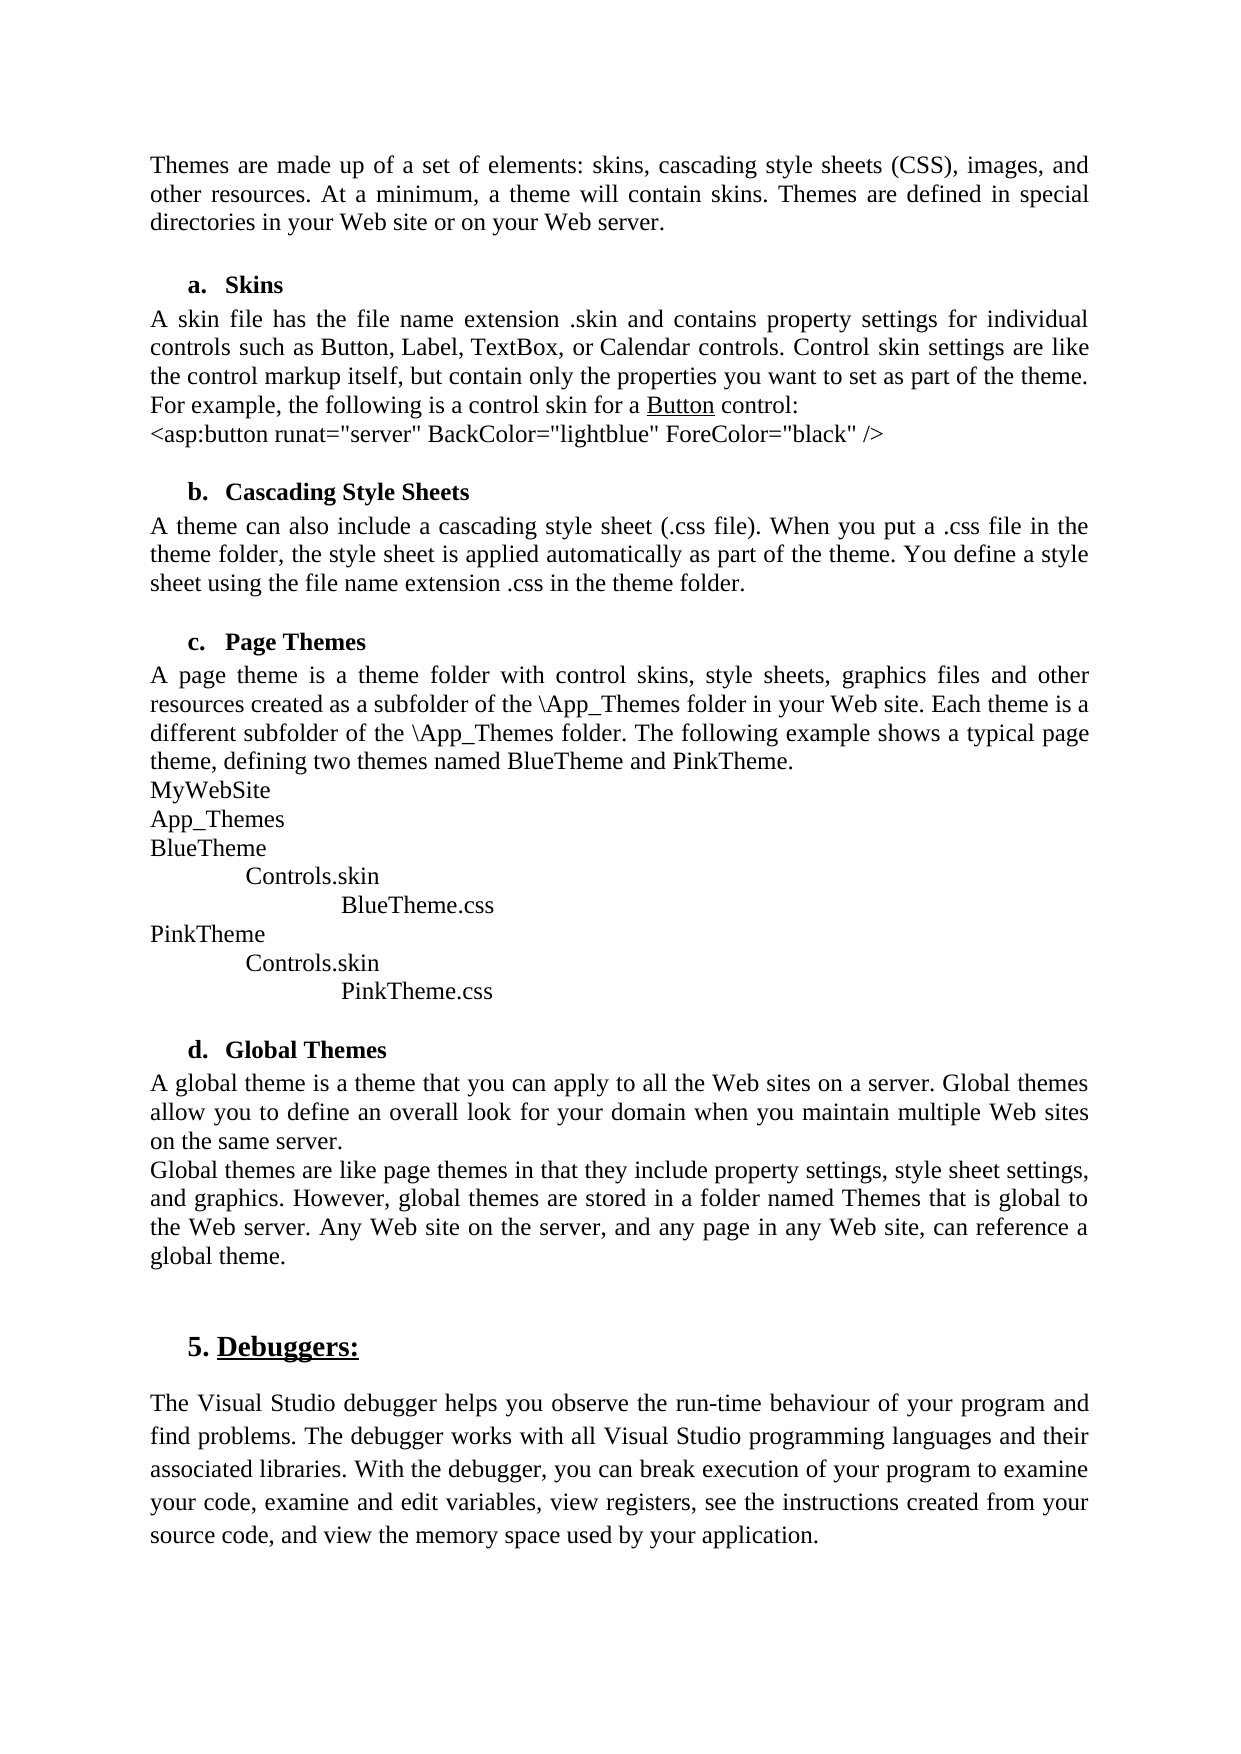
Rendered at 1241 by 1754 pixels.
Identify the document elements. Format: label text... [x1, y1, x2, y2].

text App_Themes [150, 804, 1090, 833]
text BlueTheme.css [150, 890, 1090, 919]
text PinkTheme.css [150, 976, 1090, 1005]
text PinkTheme [150, 919, 1090, 948]
text Themes are made up of a set of elements: skins, cascading style sheets (CSS), images, and other resources. At a minimum, a theme will contain skins. Themes are defined in special directories in your Web site or on your Web server. [150, 150, 1090, 236]
text A theme can also include a cascading style sheet (.css file). When you put a .css file in the theme folder, the style sheet is applied automatically as part of the theme. You define a style sheet using the file name extension .css in the theme folder. [150, 511, 1090, 597]
subtitle Global Themes [187, 1034, 1090, 1064]
text <asp:button runat="server" BackColor="lightblue" ForeColor="black" /> [150, 419, 1090, 447]
text Global themes are like page themes in that they include property settings, style sheet settings, and graphics. However, global themes are stored in a folder named Themes that is global to the Web server. Any Web site on the server, and any page in any Web site, can reference a global theme. [150, 1155, 1090, 1270]
text The Visual Studio debugger helps you observe the run-time behaviour of your program and find problems. The debugger works with all Visual Studio programming languages and their associated libraries. With the debugger, you can break execution of your program to examine your code, examine and edit variables, view registers, see the instructions created from your source code, and view the memory space used by your application. [150, 1388, 1090, 1549]
text BlueTheme [150, 833, 1090, 861]
text A skin file has the file name extension .skin and contains property settings for individual controls such as Button, Label, TextBox, or Calendar controls. Control skin settings are like the control markup itself, but contain only the properties you want to set as part of the theme. For example, the following is a control skin for a Button control: [150, 304, 1090, 419]
text MyWebSite [150, 775, 1090, 804]
text 5. Debuggers: [187, 1329, 1090, 1363]
subtitle Skins [187, 269, 1090, 299]
text A page theme is a theme folder with control skins, style sheets, graphics files and other resources created as a subfolder of the \App_Themes folder in your Web site. Each theme is a different subfolder of the \App_Themes folder. The following example shows a typical page theme, defining two themes named BlueTheme and PinkTheme. [150, 660, 1090, 775]
text Controls.skin [150, 948, 1090, 976]
text A global theme is a theme that you can apply to all the Web sites on a server. Global themes allow you to define an overall look for your domain when you maintain multiple Web sites on the same server. [150, 1068, 1090, 1155]
subtitle Page Themes [187, 626, 1090, 656]
subtitle Cascading Style Sheets [187, 476, 1090, 506]
text Controls.skin [150, 861, 1090, 890]
